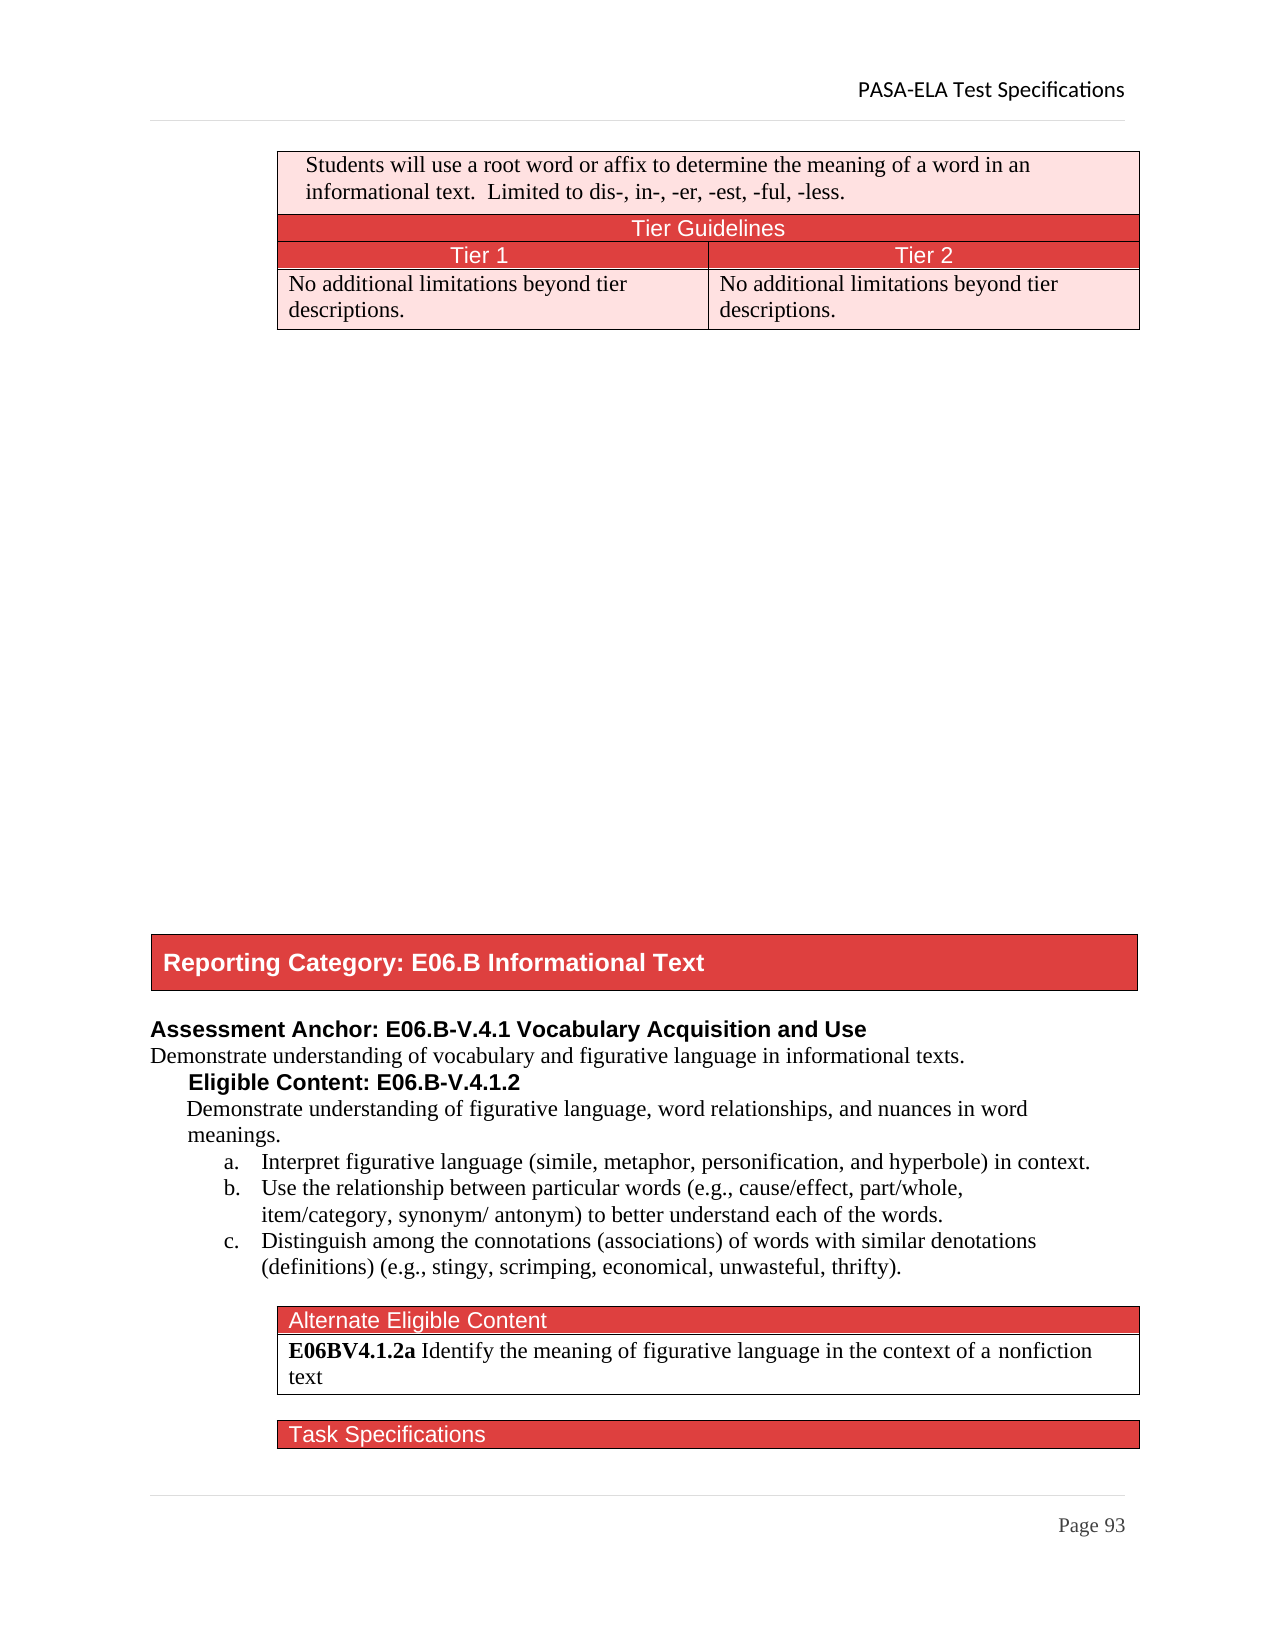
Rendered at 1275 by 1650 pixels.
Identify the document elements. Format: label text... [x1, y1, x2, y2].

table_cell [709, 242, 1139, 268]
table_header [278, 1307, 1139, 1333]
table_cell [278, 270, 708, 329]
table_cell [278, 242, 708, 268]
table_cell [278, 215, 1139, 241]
list Interpret figurative language (simile, metaphor, personification, and hyperbole) in context. [223, 1148, 1098, 1174]
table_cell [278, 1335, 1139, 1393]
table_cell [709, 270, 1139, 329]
text Demonstrate understanding of vocabulary and figurative language in informational texts. [150, 1042, 1125, 1069]
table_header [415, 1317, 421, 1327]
list Distinguish among the connotations (associations) of words with similar denotations (definitions) (e.g., stingy, scrimping, economical, unwasteful, thrifty). [223, 1227, 1098, 1280]
text Demonstrate understanding of figurative language, word relationships, and nuances in word meanings. [186, 1095, 1098, 1148]
text Assessment Anchor: E06.B-V.4.1 Vocabulary Acquisition and Use [150, 1016, 1125, 1042]
list Use the relationship between particular words (e.g., cause/effect, part/whole, item/category, synonym/ antonym) to better understand each of the words. [223, 1174, 1098, 1227]
text Eligible Content: E06.B-V.4.1.2 [150, 1069, 1125, 1095]
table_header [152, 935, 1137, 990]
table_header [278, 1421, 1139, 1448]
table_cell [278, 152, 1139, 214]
